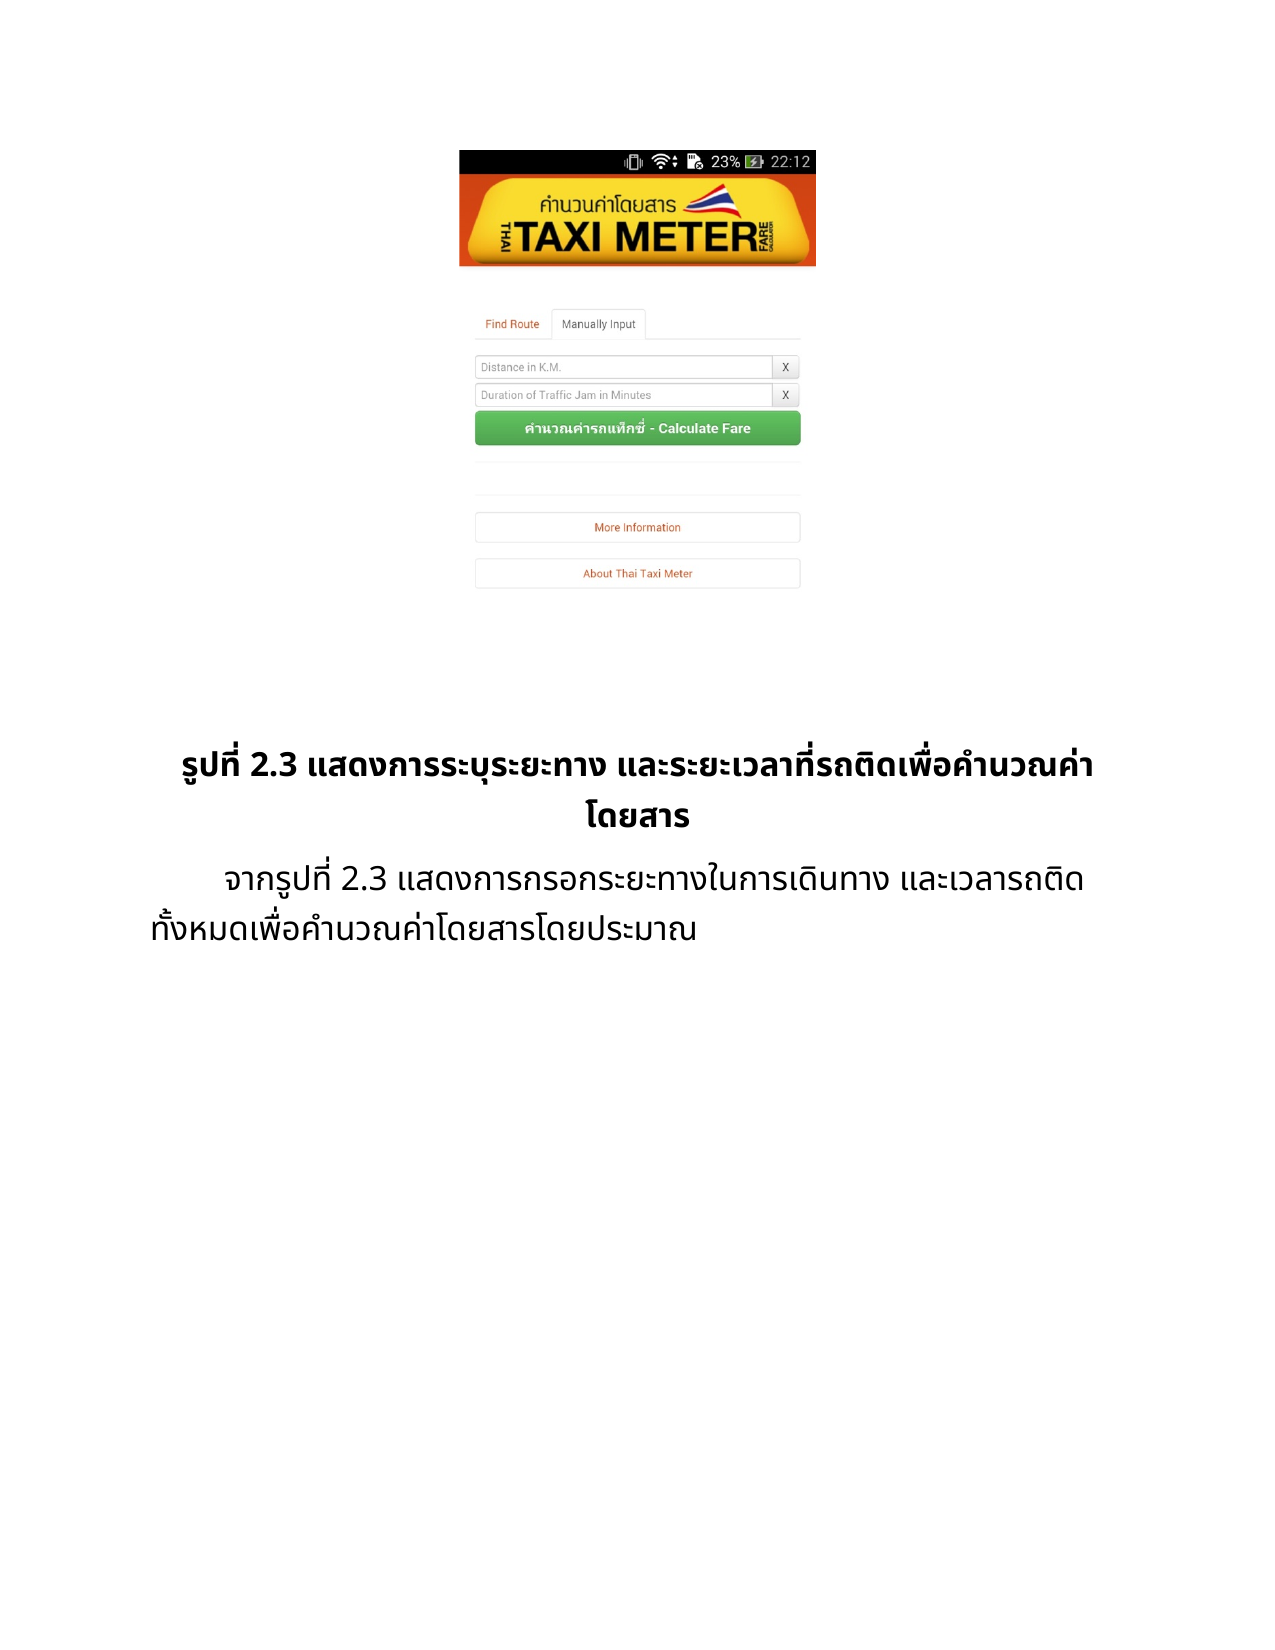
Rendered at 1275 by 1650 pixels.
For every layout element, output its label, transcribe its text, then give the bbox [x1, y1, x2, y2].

picture [459, 150, 816, 729]
text จากรูปที่ 2.3 แสดงการกรอกระยะทางในการเดินทาง และเวลารถติดทั้งหมดเพื่อคำนวณค่าโดยสารโดยประมาณ [150, 854, 1125, 956]
text รูปที่ 2.3 แสดงการระบุระยะทาง และระยะเวลาที่รถติดเพื่อคำนวณค่าโดยสาร [150, 741, 1125, 842]
